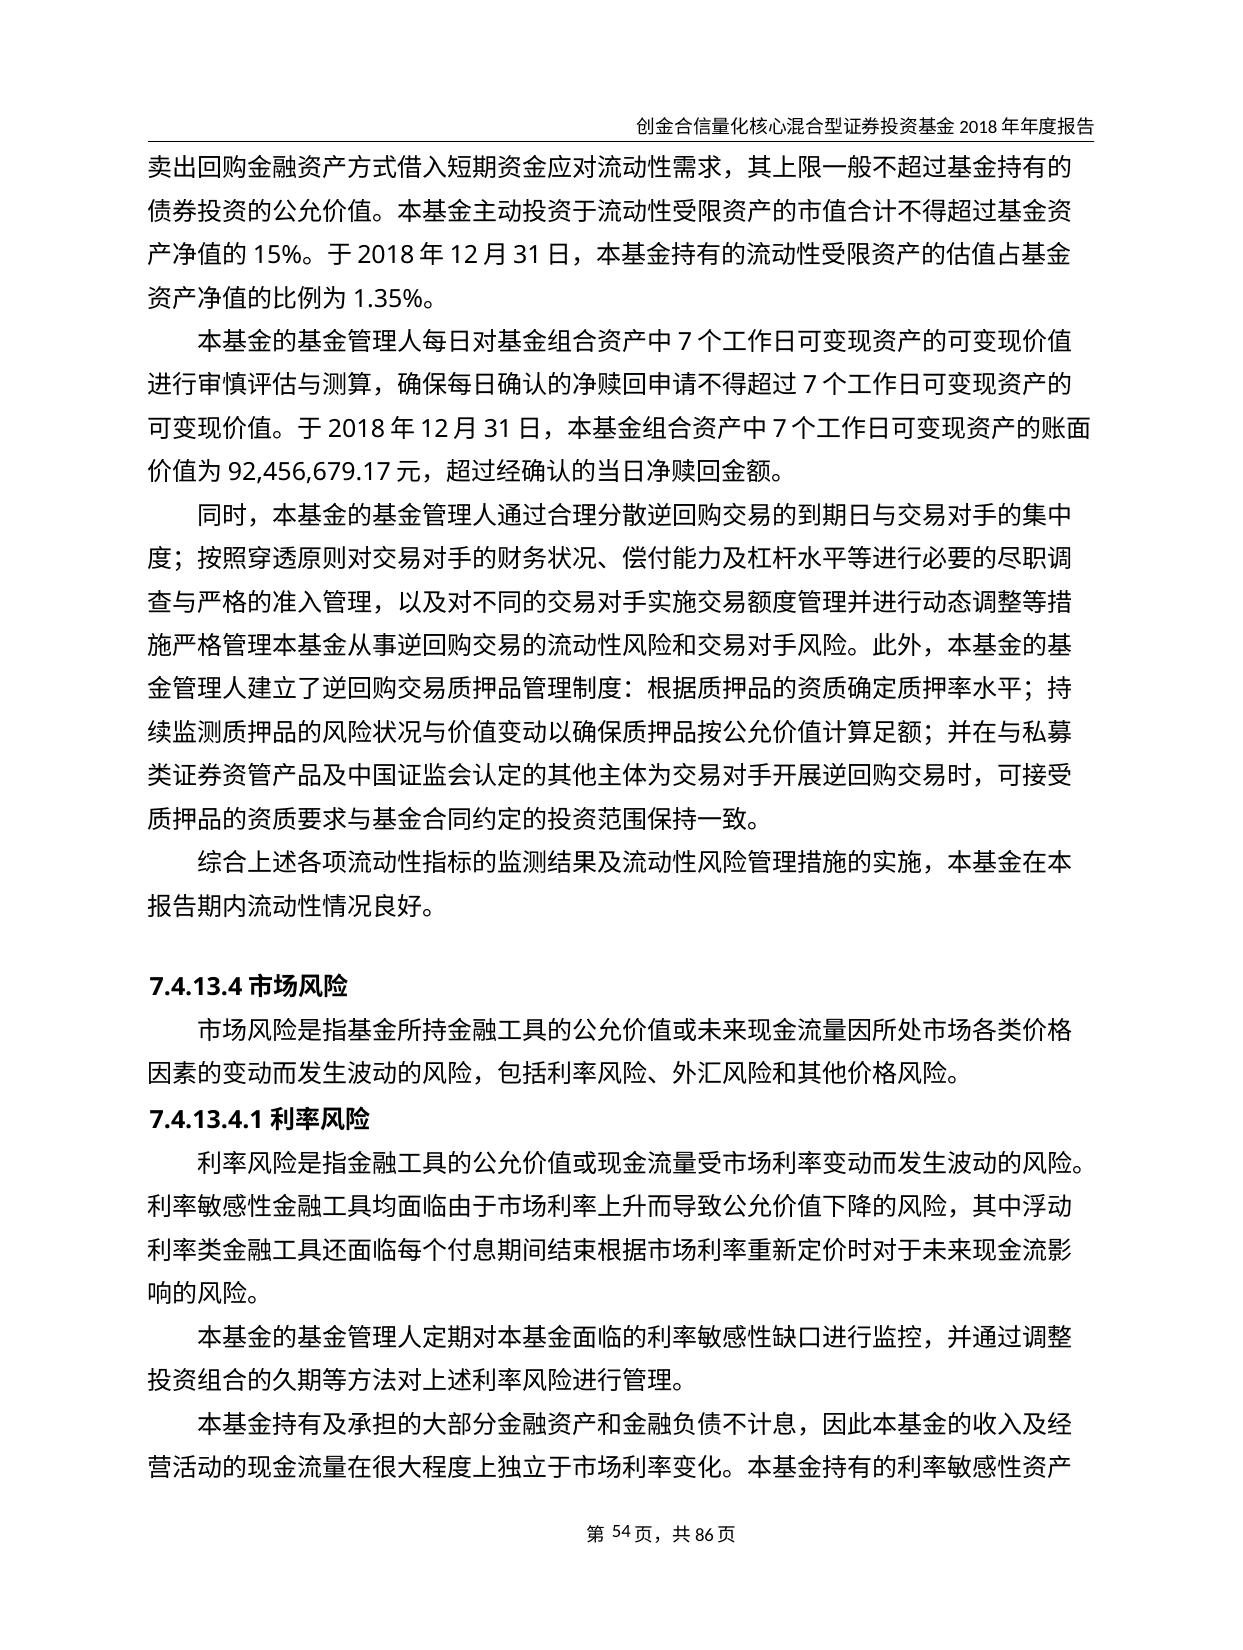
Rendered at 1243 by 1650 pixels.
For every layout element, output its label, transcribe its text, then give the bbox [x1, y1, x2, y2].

text 本基金的基金管理人每日对基金组合资产中7个工作日可变现资产的可变现价值进行审慎评估与测算，确保每日确认的净赎回申请不得超过7个工作日可变现资产的可变现价值。于2018年12月31日，本基金组合资产中7个工作日可变现资产的账面价值为92,456,679.17元，超过经确认的当日净赎回金额。 [148, 321, 1094, 488]
text 本基金的基金管理人定期对本基金面临的利率敏感性缺口进行监控，并通过调整投资组合的久期等方法对上述利率风险进行管理。 [148, 1317, 1094, 1397]
text 7.4.13.4 市场风险 [149, 967, 1094, 1003]
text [148, 1404, 1094, 1484]
text 综合上述各项流动性指标的监测结果及流动性风险管理措施的实施，本基金在本报告期内流动性情况良好。 [148, 843, 1094, 922]
text 市场风险是指基金所持金融工具的公允价值或未来现金流量因所处市场各类价格因素的变动而发生波动的风险，包括利率风险、外汇风险和其他价格风险。 [148, 1010, 1094, 1090]
text 利率风险是指金融工具的公允价值或现金流量受市场利率变动而发生波动的风险。利率敏感性金融工具均面临由于市场利率上升而导致公允价值下降的风险，其中浮动利率类金融工具还面临每个付息期间结束根据市场利率重新定价时对于未来现金流影响的风险。 [148, 1143, 1094, 1310]
text 同时，本基金的基金管理人通过合理分散逆回购交易的到期日与交易对手的集中度；按照穿透原则对交易对手的财务状况、偿付能力及杠杆水平等进行必要的尽职调查与严格的准入管理，以及对不同的交易对手实施交易额度管理并进行动态调整等措施严格管理本基金从事逆回购交易的流动性风险和交易对手风险。此外，本基金的基金管理人建立了逆回购交易质押品管理制度：根据质押品的资质确定质押率水平；持续监测质押品的风险状况与价值变动以确保质押品按公允价值计算足额；并在与私募类证券资管产品及中国证监会认定的其他主体为交易对手开展逆回购交易时，可接受质押品的资质要求与基金合同约定的投资范围保持一致。 [148, 495, 1094, 836]
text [148, 148, 1094, 314]
text 7.4.13.4.1 利率风险 [149, 1100, 1094, 1136]
